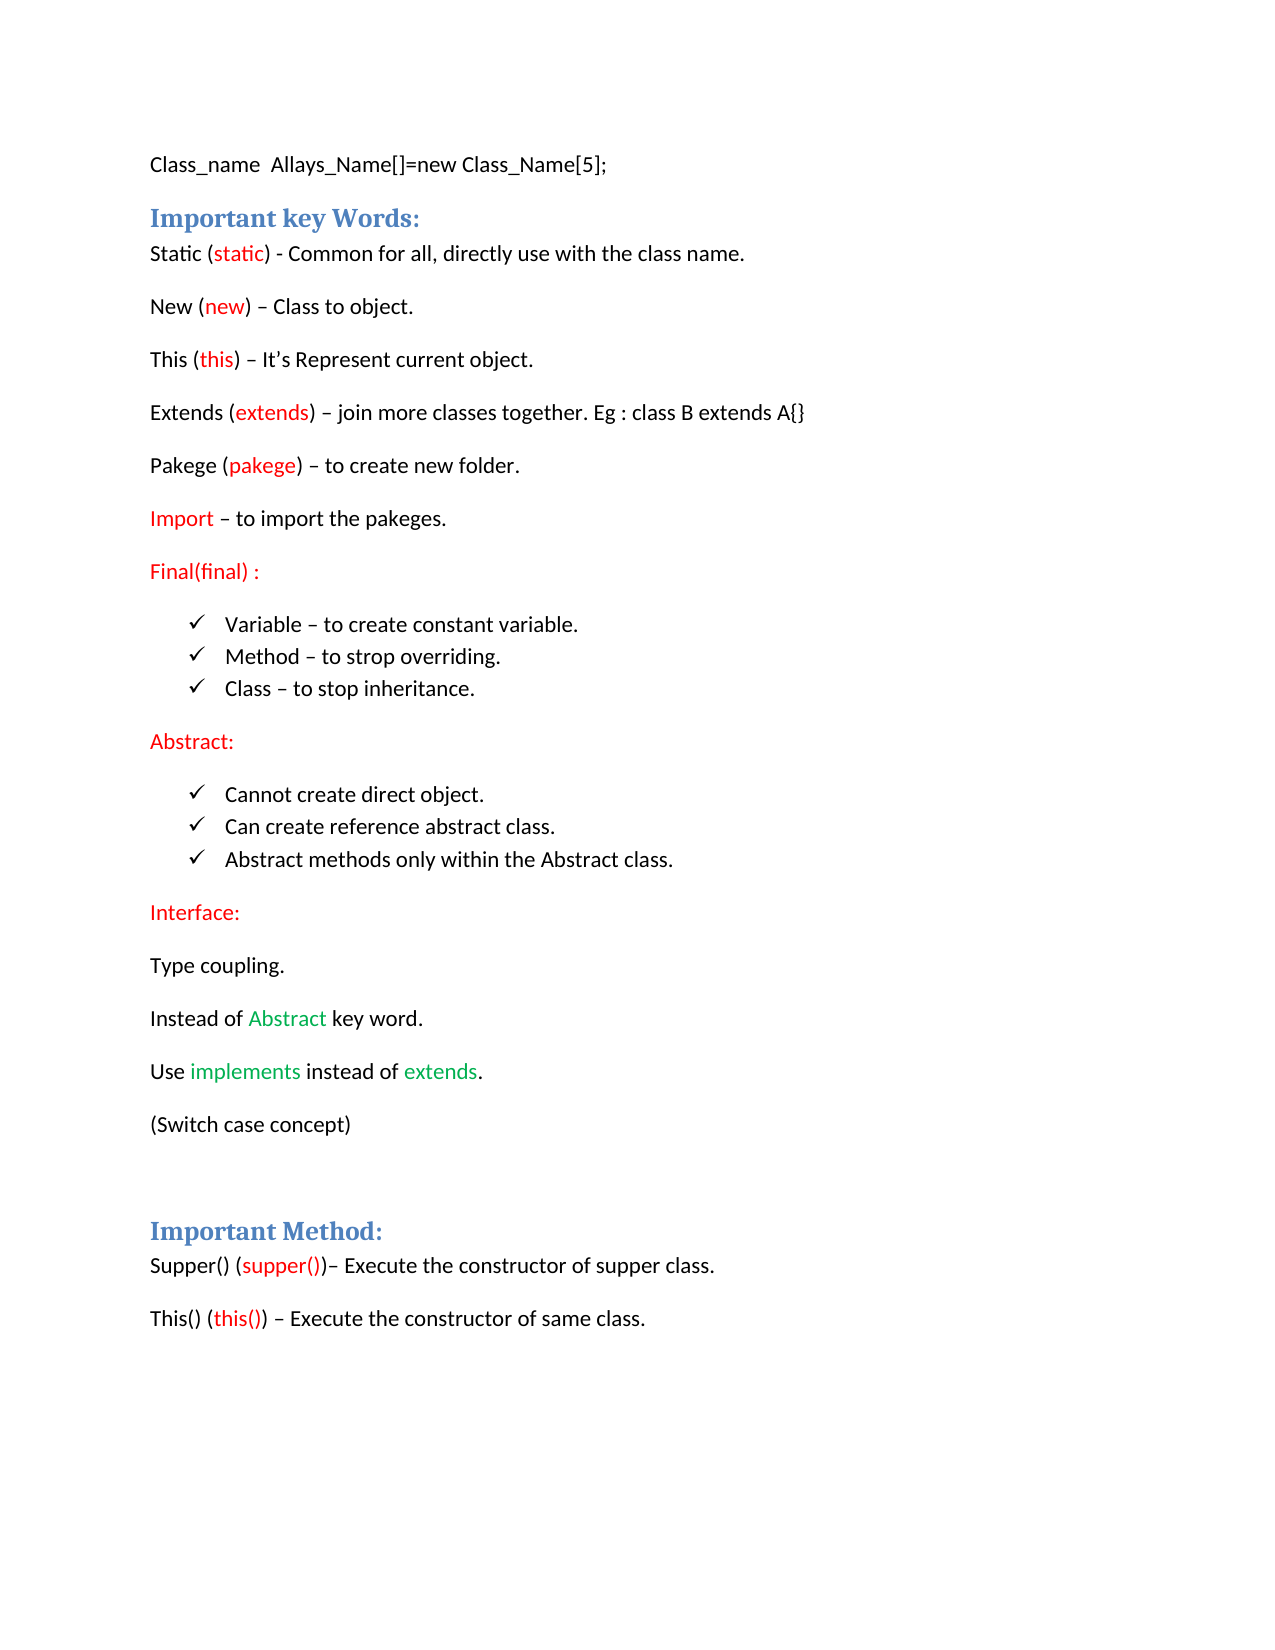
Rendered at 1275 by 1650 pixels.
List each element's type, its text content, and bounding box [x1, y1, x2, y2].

text Pakege (pakege) – to create new folder. [150, 451, 1125, 479]
text Static (static) - Common for all, directly use with the class name. [150, 239, 1125, 267]
text Interface: [150, 898, 1125, 926]
text (Switch case concept) [150, 1110, 1125, 1138]
text Supper() (supper())– Execute the constructor of supper class. [150, 1252, 1125, 1279]
text Type coupling. [150, 951, 1125, 979]
text Extends (extends) – join more classes together. Eg : class B extends A{} [150, 398, 1125, 426]
subtitle Important Method: [150, 1216, 1125, 1247]
list Variable – to create constant variable. [187, 610, 1125, 638]
list Abstract methods only within the Abstract class. [187, 845, 1125, 873]
subtitle Important key Words: [150, 203, 1125, 234]
text Final(final) : [150, 557, 1125, 585]
text Class_name Allays_Name[]=new Class_Name[5]; [150, 150, 1125, 178]
text This (this) – It’s Represent current object. [150, 345, 1125, 373]
text Use implements instead of extends. [150, 1057, 1125, 1085]
text Instead of Abstract key word. [150, 1004, 1125, 1032]
list Can create reference abstract class. [187, 812, 1125, 841]
text This() (this()) – Execute the constructor of same class. [150, 1304, 1125, 1333]
text Import – to import the pakeges. [150, 504, 1125, 532]
list Class – to stop inheritance. [187, 674, 1125, 702]
text New (new) – Class to object. [150, 292, 1125, 320]
text Abstract: [150, 727, 1125, 755]
list Cannot create direct object. [187, 780, 1125, 808]
list Method – to strop overriding. [187, 642, 1125, 670]
